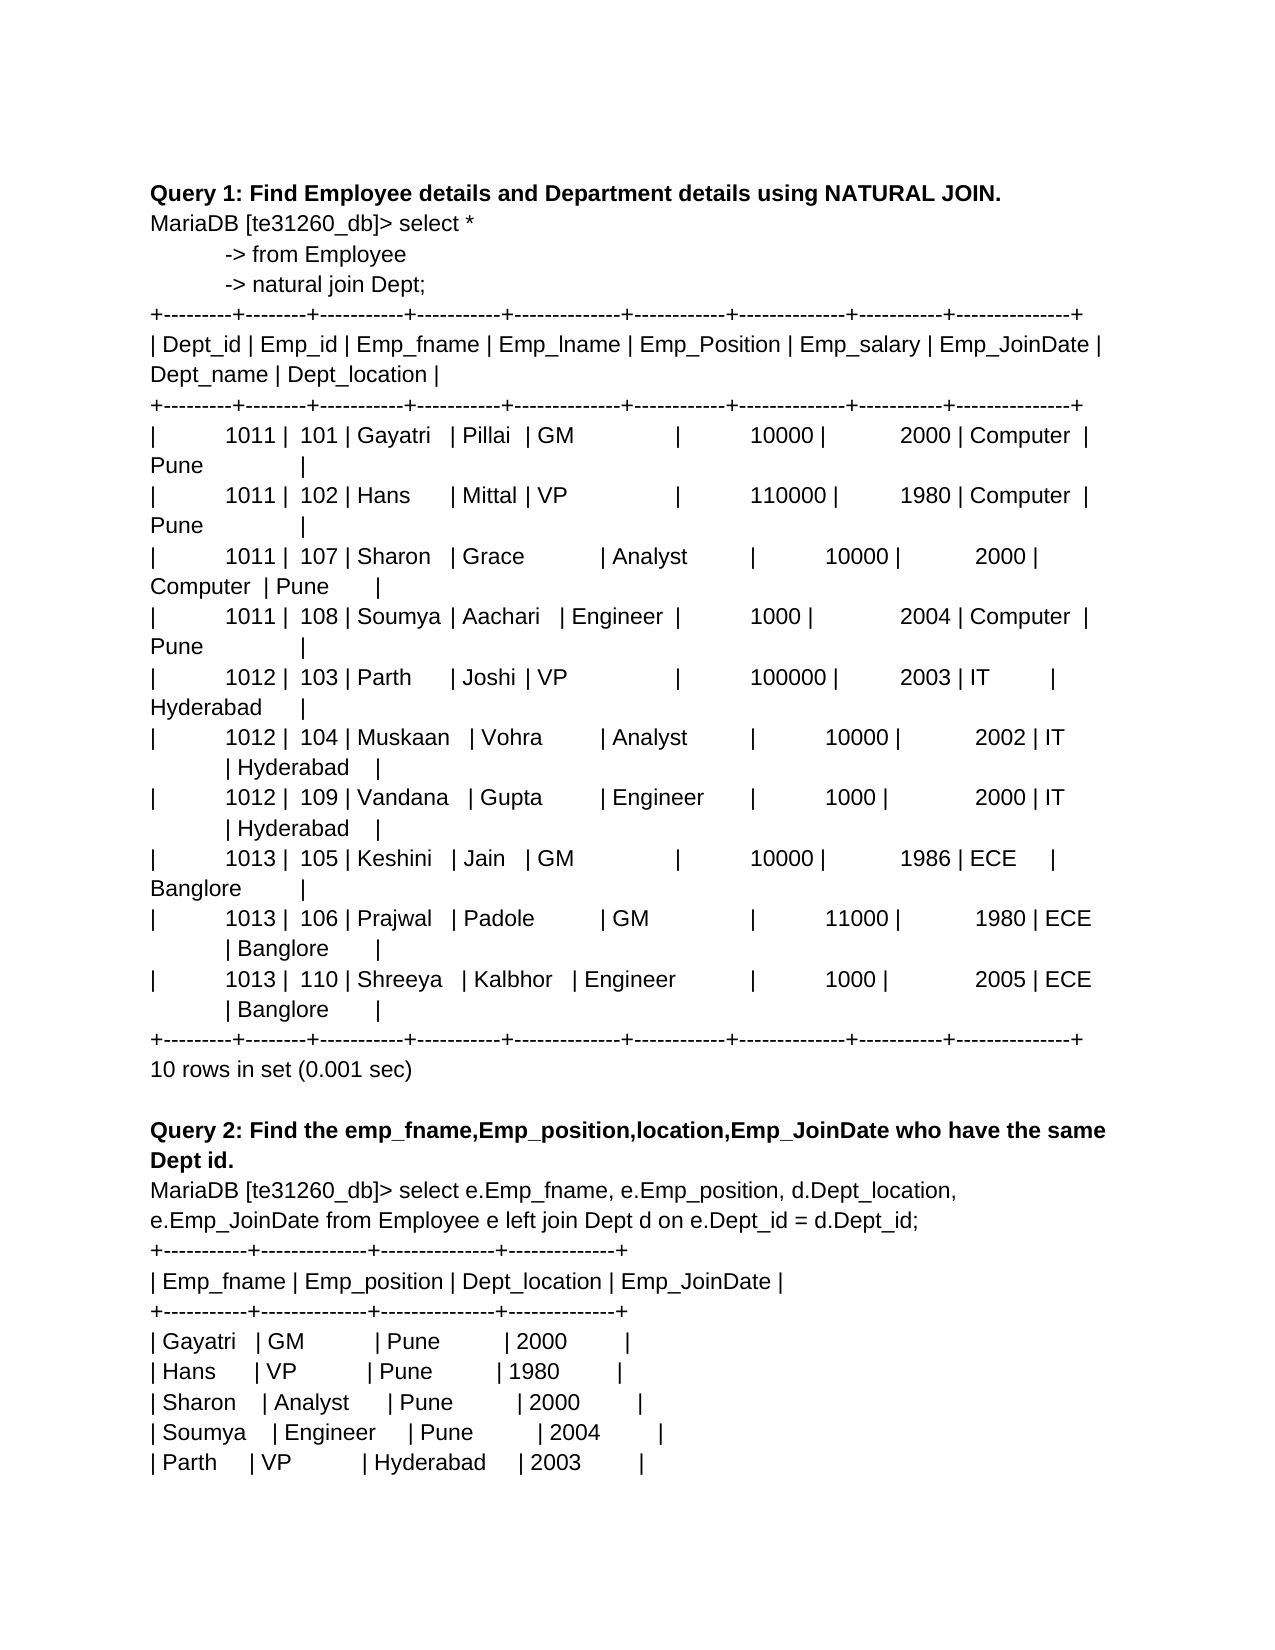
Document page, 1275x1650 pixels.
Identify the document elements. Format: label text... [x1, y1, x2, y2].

text | Hans | VP | Pune | 1980 | [150, 1358, 1125, 1385]
text | 1013 | 106 | Prajwal | Padole | GM | 11000 | 1980 | ECE | Banglore | [150, 905, 1125, 962]
text +---------+--------+-----------+-----------+--------------+------------+--------------+-----------+---------------+ [150, 301, 1125, 327]
text | 1011 | 108 | Soumya | Aachari | Engineer | 1000 | 2004 | Computer | Pune | [150, 603, 1125, 660]
text | Soumya | Engineer | Pune | 2004 | [150, 1419, 1125, 1445]
text | Sharon | Analyst | Pune | 2000 | [150, 1388, 1125, 1415]
text | Dept_id | Emp_id | Emp_fname | Emp_lname | Emp_Position | Emp_salary | Emp_JoinDate | Dept_name | Dept_location | [150, 331, 1125, 388]
text MariaDB [te31260_db]> select * [150, 210, 1125, 237]
text | 1013 | 110 | Shreeya | Kalbhor | Engineer | 1000 | 2005 | ECE | Banglore | [150, 966, 1125, 1022]
text | 1011 | 102 | Hans | Mittal | VP | 110000 | 1980 | Computer | Pune | [150, 482, 1125, 539]
text +---------+--------+-----------+-----------+--------------+------------+--------------+-----------+---------------+ [150, 392, 1125, 418]
text +-----------+--------------+---------------+--------------+ [150, 1298, 1125, 1324]
text +-----------+--------------+---------------+--------------+ [150, 1237, 1125, 1264]
text MariaDB [te31260_db]> select e.Emp_fname, e.Emp_position, d.Dept_location, e.Emp_JoinDate from Employee e left join Dept d on e.Dept_id = d.Dept_id; [150, 1177, 1125, 1234]
text Query 1: Find Employee details and Department details using NATURAL JOIN. [150, 180, 1125, 207]
text | Parth | VP | Hyderabad | 2003 | [150, 1449, 1125, 1475]
text 10 rows in set (0.001 sec) [150, 1056, 1125, 1083]
text +---------+--------+-----------+-----------+--------------+------------+--------------+-----------+---------------+ [150, 1026, 1125, 1052]
text Query 2: Find the emp_fname,Emp_position,location,Emp_JoinDate who have the same Dept id. [150, 1117, 1125, 1173]
text | 1012 | 103 | Parth | Joshi | VP | 100000 | 2003 | IT | Hyderabad | [150, 663, 1125, 720]
text | 1013 | 105 | Keshini | Jain | GM | 10000 | 1986 | ECE | Banglore | [150, 845, 1125, 901]
text | 1011 | 101 | Gayatri | Pillai | GM | 10000 | 2000 | Computer | Pune | [150, 422, 1125, 478]
text | 1012 | 109 | Vandana | Gupta | Engineer | 1000 | 2000 | IT | Hyderabad | [150, 784, 1125, 841]
text -> natural join Dept; [150, 271, 1125, 297]
text | 1012 | 104 | Muskaan | Vohra | Analyst | 10000 | 2002 | IT | Hyderabad | [150, 724, 1125, 781]
text -> from Employee [150, 241, 1125, 267]
text | Gayatri | GM | Pune | 2000 | [150, 1328, 1125, 1354]
text | Emp_fname | Emp_position | Dept_location | Emp_JoinDate | [150, 1268, 1125, 1294]
text | 1011 | 107 | Sharon | Grace | Analyst | 10000 | 2000 | Computer | Pune | [150, 543, 1125, 599]
